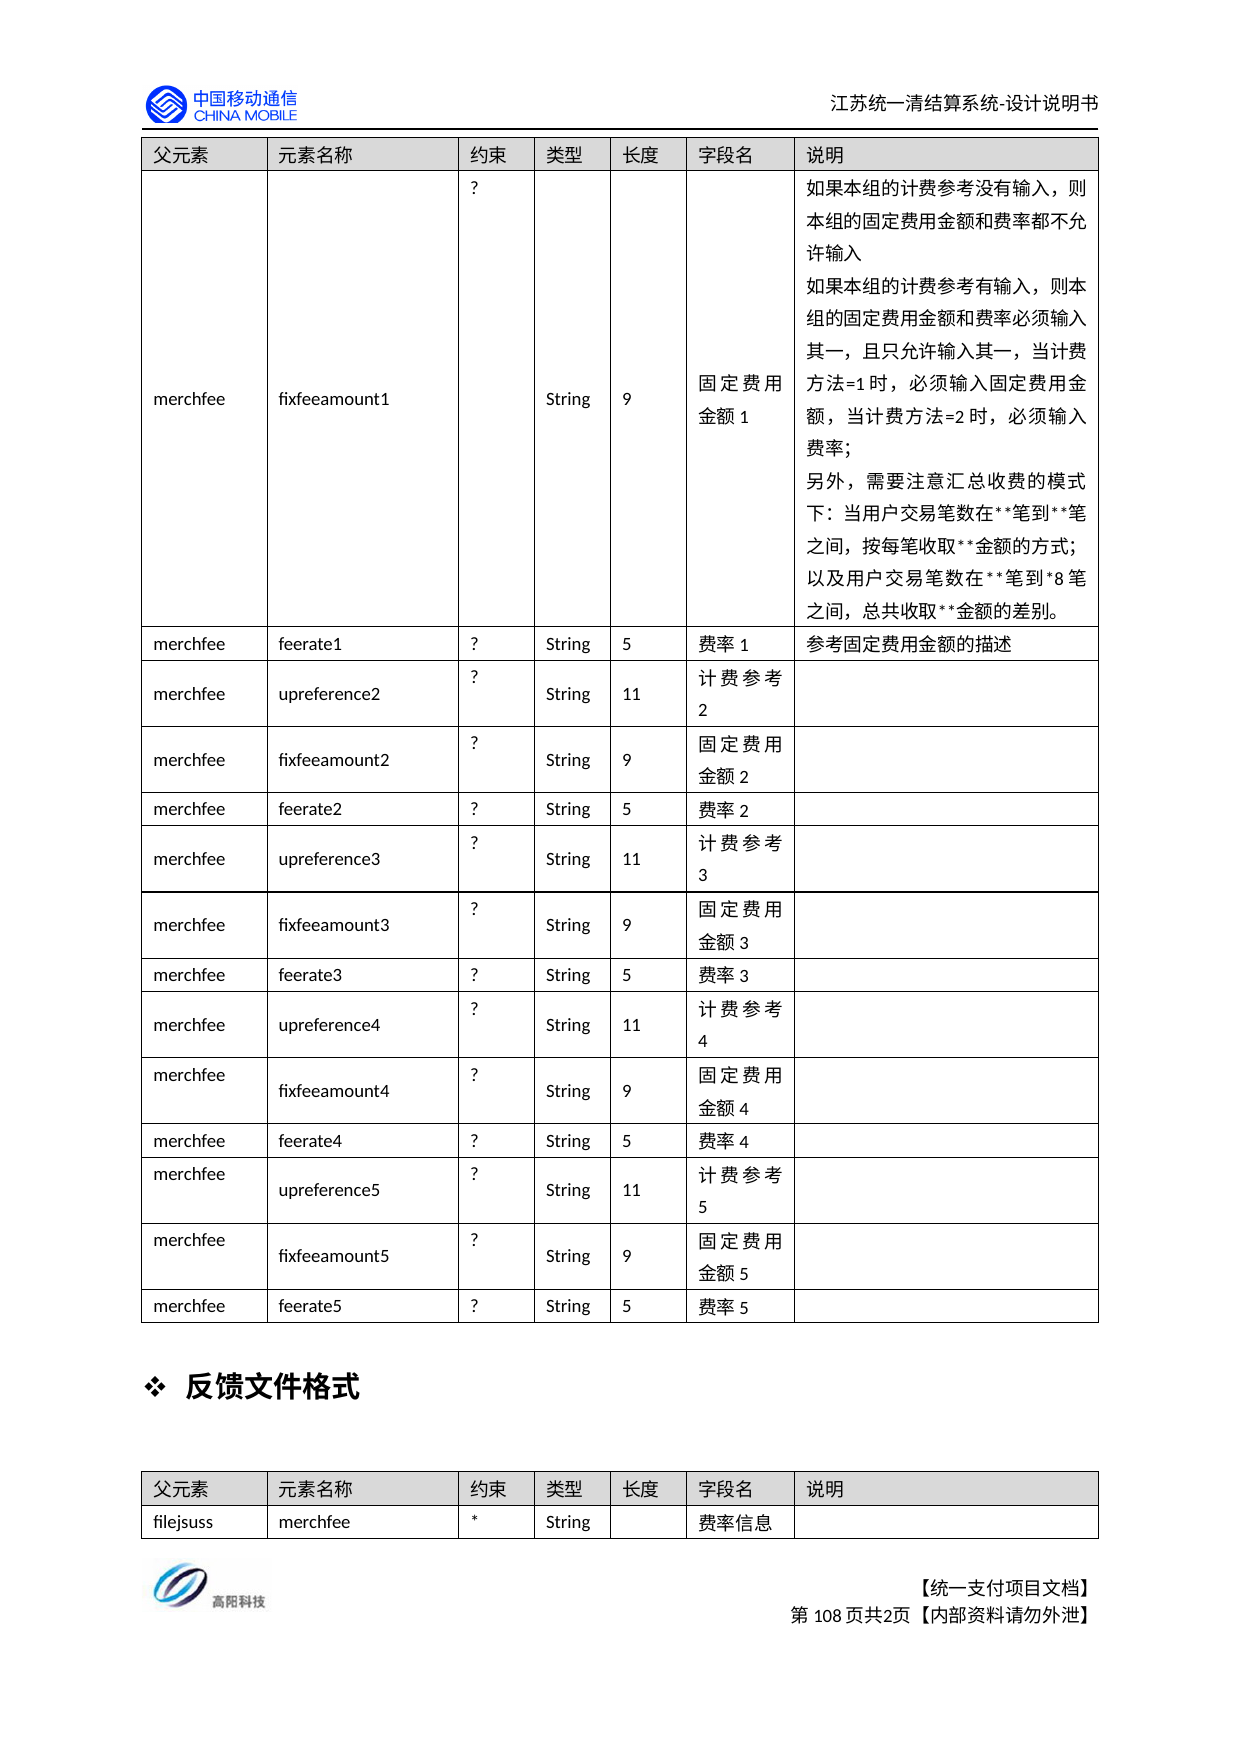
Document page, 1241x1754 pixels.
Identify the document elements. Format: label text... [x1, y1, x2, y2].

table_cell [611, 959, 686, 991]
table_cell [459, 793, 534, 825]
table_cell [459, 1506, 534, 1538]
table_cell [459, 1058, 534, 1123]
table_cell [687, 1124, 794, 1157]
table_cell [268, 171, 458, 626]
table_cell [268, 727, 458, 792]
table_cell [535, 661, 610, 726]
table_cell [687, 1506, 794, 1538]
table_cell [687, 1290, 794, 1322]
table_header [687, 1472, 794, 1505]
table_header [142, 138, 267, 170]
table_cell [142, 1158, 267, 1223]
picture [141, 85, 298, 123]
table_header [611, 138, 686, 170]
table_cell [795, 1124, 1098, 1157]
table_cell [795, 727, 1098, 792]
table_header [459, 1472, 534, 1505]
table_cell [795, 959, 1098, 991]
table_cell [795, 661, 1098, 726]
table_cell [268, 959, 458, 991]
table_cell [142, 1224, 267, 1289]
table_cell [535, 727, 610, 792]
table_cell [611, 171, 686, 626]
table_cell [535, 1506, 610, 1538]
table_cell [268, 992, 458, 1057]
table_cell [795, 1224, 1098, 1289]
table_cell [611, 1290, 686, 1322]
subtitle 反馈文件格式 [142, 1352, 1098, 1417]
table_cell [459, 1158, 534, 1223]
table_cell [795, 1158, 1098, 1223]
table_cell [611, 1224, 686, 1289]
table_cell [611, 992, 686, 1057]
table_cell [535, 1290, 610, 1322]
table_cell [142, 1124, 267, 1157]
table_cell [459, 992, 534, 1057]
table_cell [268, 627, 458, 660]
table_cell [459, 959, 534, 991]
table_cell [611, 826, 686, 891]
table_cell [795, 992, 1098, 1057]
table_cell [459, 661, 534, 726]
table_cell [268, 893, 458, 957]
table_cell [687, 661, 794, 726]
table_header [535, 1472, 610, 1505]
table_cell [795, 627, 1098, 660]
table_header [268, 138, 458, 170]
picture [141, 1558, 273, 1612]
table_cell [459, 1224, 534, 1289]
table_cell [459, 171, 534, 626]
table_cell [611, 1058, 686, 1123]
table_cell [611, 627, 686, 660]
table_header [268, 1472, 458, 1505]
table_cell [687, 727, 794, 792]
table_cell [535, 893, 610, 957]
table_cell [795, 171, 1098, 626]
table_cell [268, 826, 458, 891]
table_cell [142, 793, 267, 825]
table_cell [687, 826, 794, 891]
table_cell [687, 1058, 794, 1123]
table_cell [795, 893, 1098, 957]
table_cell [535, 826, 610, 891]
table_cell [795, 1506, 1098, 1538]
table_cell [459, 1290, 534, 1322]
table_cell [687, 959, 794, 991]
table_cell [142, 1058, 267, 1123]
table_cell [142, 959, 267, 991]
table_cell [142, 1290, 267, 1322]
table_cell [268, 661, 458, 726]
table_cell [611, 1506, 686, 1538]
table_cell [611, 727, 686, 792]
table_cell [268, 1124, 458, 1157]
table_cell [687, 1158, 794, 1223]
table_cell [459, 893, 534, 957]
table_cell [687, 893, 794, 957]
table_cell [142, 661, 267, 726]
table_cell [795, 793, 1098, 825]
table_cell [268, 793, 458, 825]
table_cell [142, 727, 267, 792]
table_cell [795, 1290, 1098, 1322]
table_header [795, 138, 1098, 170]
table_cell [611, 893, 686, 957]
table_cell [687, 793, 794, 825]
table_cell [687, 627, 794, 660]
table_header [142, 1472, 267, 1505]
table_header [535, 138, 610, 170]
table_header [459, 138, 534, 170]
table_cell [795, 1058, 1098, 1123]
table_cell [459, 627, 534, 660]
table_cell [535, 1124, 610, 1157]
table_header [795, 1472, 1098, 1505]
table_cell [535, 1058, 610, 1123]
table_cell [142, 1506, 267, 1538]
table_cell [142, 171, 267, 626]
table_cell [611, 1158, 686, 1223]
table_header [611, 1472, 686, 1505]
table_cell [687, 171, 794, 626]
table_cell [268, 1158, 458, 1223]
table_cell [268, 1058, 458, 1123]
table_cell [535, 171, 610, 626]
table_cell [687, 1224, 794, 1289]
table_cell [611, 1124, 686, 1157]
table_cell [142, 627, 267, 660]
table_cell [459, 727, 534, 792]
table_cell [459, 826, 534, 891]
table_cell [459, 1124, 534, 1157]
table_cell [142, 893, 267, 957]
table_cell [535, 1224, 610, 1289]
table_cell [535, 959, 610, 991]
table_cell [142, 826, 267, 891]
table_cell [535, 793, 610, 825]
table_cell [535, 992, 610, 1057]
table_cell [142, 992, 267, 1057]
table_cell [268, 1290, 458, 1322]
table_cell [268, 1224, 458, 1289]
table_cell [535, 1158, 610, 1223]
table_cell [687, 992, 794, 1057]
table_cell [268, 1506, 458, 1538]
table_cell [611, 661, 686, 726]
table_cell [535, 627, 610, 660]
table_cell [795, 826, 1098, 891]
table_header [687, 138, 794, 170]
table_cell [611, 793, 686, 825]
